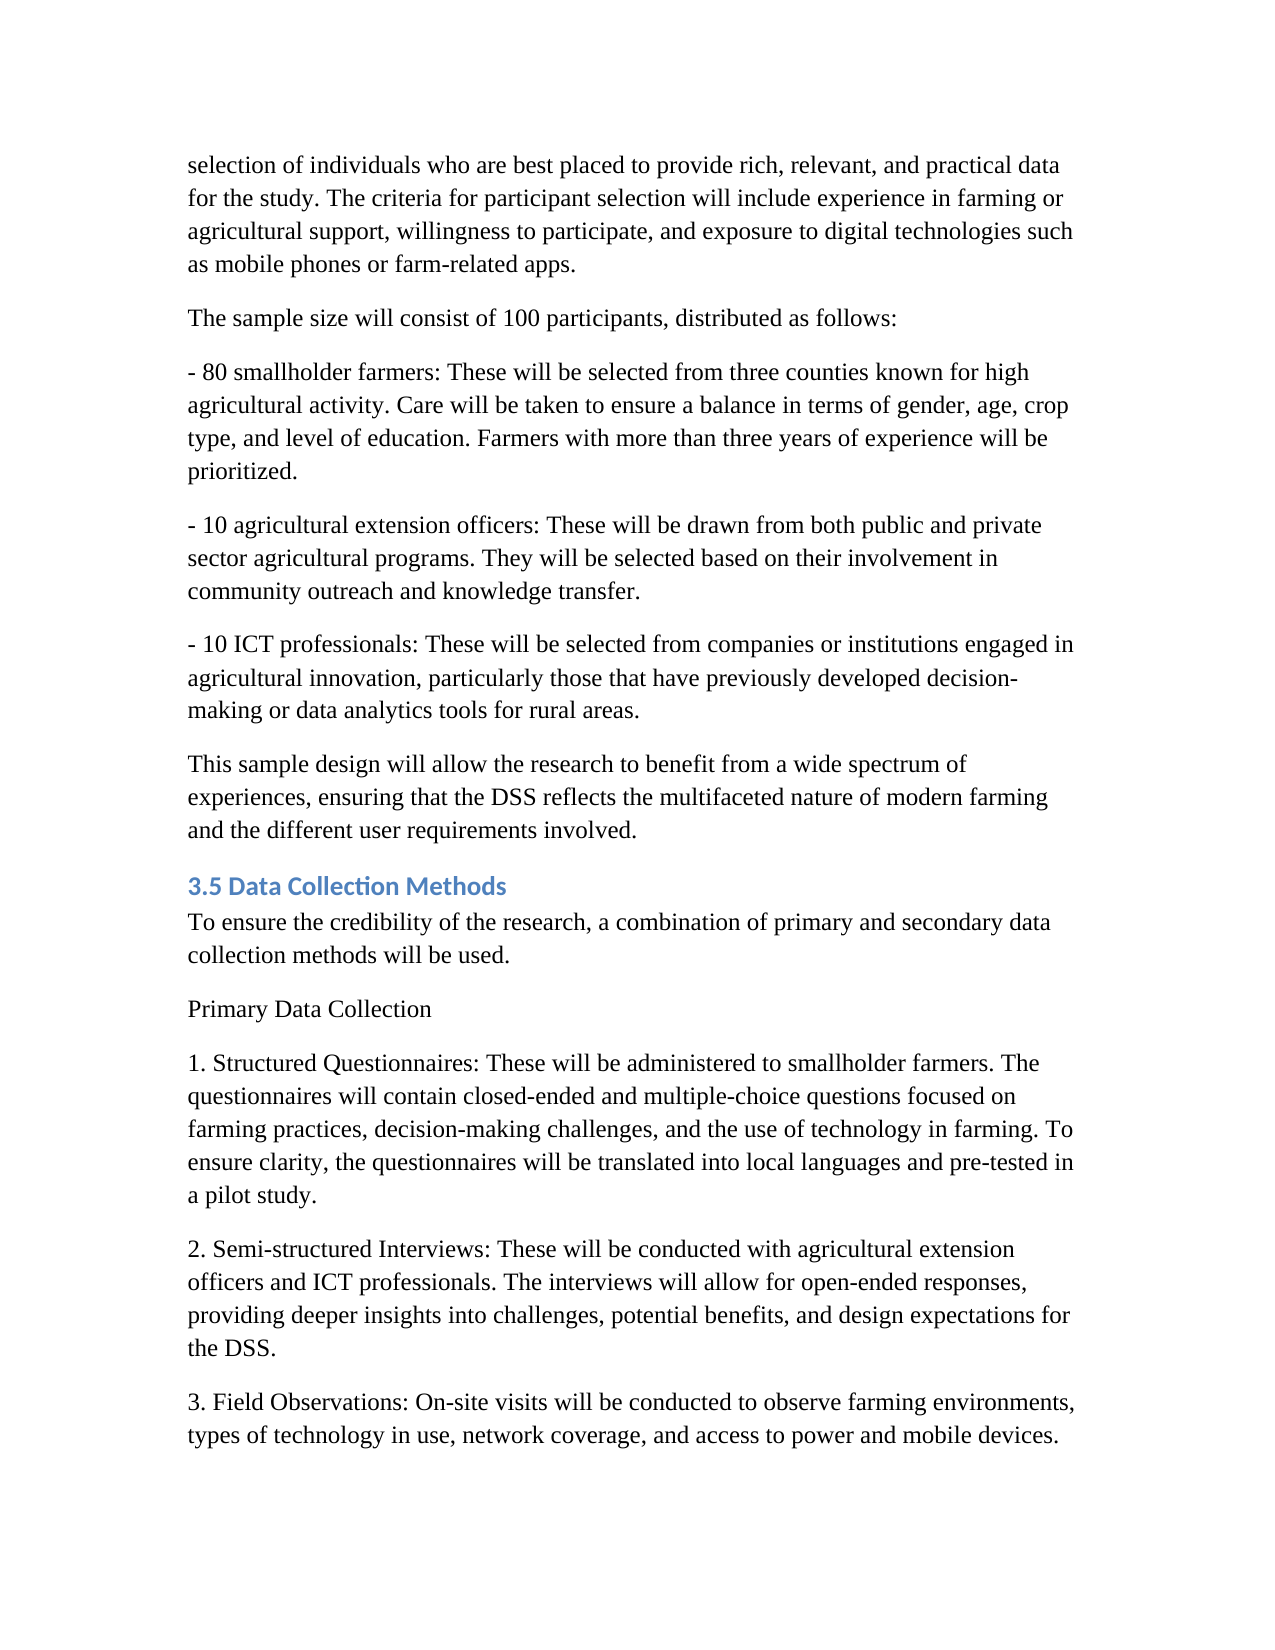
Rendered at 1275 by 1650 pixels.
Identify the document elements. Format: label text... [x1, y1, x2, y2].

text The sample size will consist of 100 participants, distributed as follows: [187, 303, 1087, 332]
subtitle 3.5 Data Collection Methods [187, 869, 1087, 902]
text 1. Structured Questionnaires: These will be administered to smallholder farmers. The questionnaires will contain closed-ended and multiple-choice questions focused on farming practices, decision-making challenges, and the use of technology in farming. To ensure clarity, the questionnaires will be translated into local languages and pre-tested in a pilot study. [187, 1048, 1087, 1209]
text Primary Data Collection [187, 994, 1087, 1023]
text - 80 smallholder farmers: These will be selected from three counties known for high agricultural activity. Care will be taken to ensure a balance in terms of gender, age, crop type, and level of education. Farmers with more than three years of experience will be prioritized. [187, 357, 1087, 484]
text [187, 150, 1087, 278]
text 2. Semi-structured Interviews: These will be conducted with agricultural extension officers and ICT professionals. The interviews will allow for open-ended responses, providing deeper insights into challenges, potential benefits, and design expectations for the DSS. [187, 1234, 1087, 1362]
text - 10 ICT professionals: These will be selected from companies or institutions engaged in agricultural innovation, particularly those that have previously developed decision-making or data analytics tools for rural areas. [187, 629, 1087, 724]
text - 10 agricultural extension officers: These will be drawn from both public and private sector agricultural programs. They will be selected based on their involvement in community outreach and knowledge transfer. [187, 510, 1087, 604]
text To ensure the credibility of the research, a combination of primary and secondary data collection methods will be used. [187, 907, 1087, 969]
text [187, 1387, 1087, 1449]
text This sample design will allow the research to benefit from a wide spectrum of experiences, ensuring that the DSS reflects the multifaceted nature of modern farming and the different user requirements involved. [187, 749, 1087, 844]
